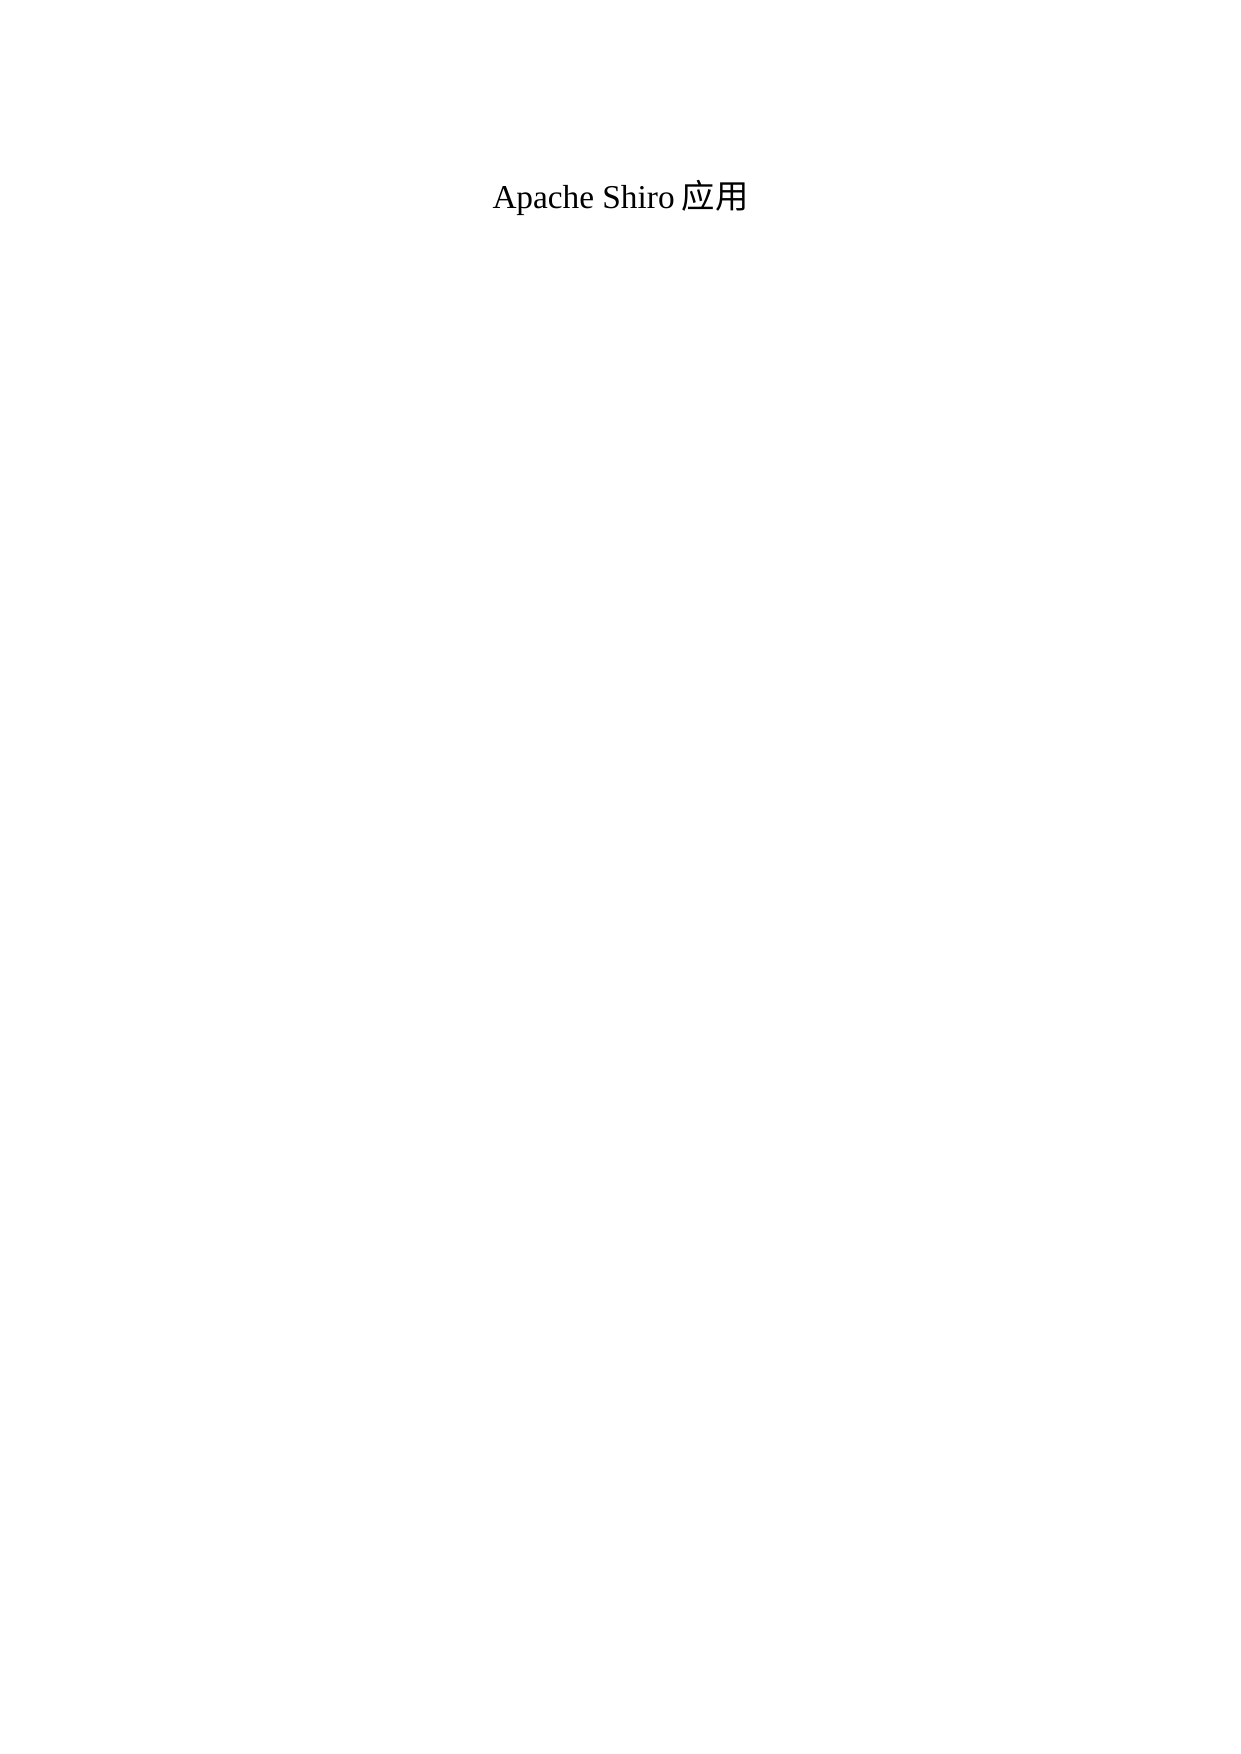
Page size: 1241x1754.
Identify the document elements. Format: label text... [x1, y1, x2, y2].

text Apache Shiro应用 [187, 162, 1053, 227]
